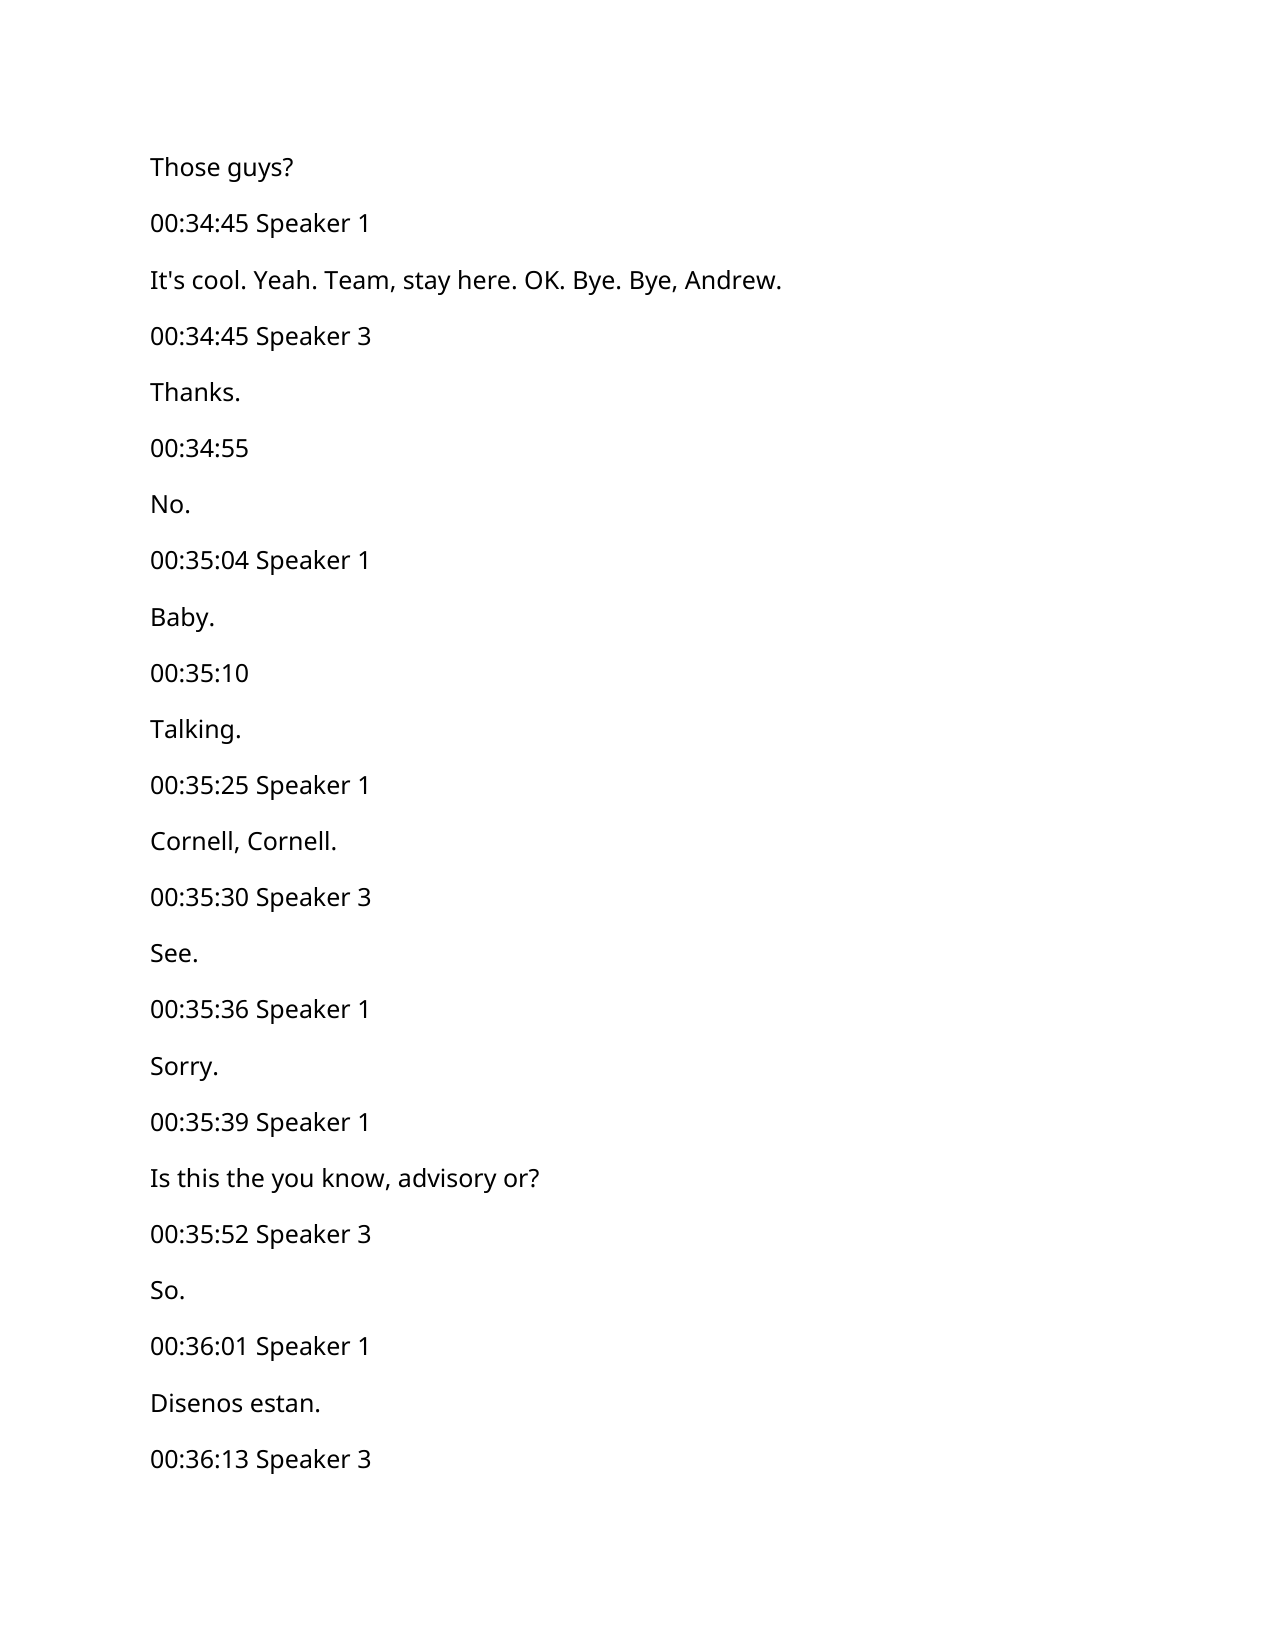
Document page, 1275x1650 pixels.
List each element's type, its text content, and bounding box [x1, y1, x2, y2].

text So. [150, 1273, 1125, 1307]
text 00:34:45 Speaker 3 [150, 318, 1125, 352]
text 00:35:25 Speaker 1 [150, 768, 1125, 802]
text Cornell, Cornell. [150, 824, 1125, 858]
text 00:35:10 [150, 655, 1125, 689]
text 00:35:04 Speaker 1 [150, 543, 1125, 577]
text Those guys? [150, 150, 1125, 184]
text Baby. [150, 599, 1125, 633]
text 00:34:45 Speaker 1 [150, 206, 1125, 240]
text No. [150, 487, 1125, 521]
text Thanks. [150, 374, 1125, 409]
text Disenos estan. [150, 1385, 1125, 1419]
text 00:35:30 Speaker 3 [150, 880, 1125, 914]
text See. [150, 936, 1125, 970]
text 00:36:01 Speaker 1 [150, 1329, 1125, 1363]
text Is this the you know, advisory or? [150, 1161, 1125, 1195]
text 00:35:39 Speaker 1 [150, 1104, 1125, 1138]
text 00:35:52 Speaker 3 [150, 1217, 1125, 1251]
text Talking. [150, 711, 1125, 746]
text Sorry. [150, 1048, 1125, 1082]
text It's cool. Yeah. Team, stay here. OK. Bye. Bye, Andrew. [150, 262, 1125, 296]
text 00:34:55 [150, 431, 1125, 465]
text 00:35:36 Speaker 1 [150, 992, 1125, 1026]
text 00:36:13 Speaker 3 [150, 1441, 1125, 1475]
